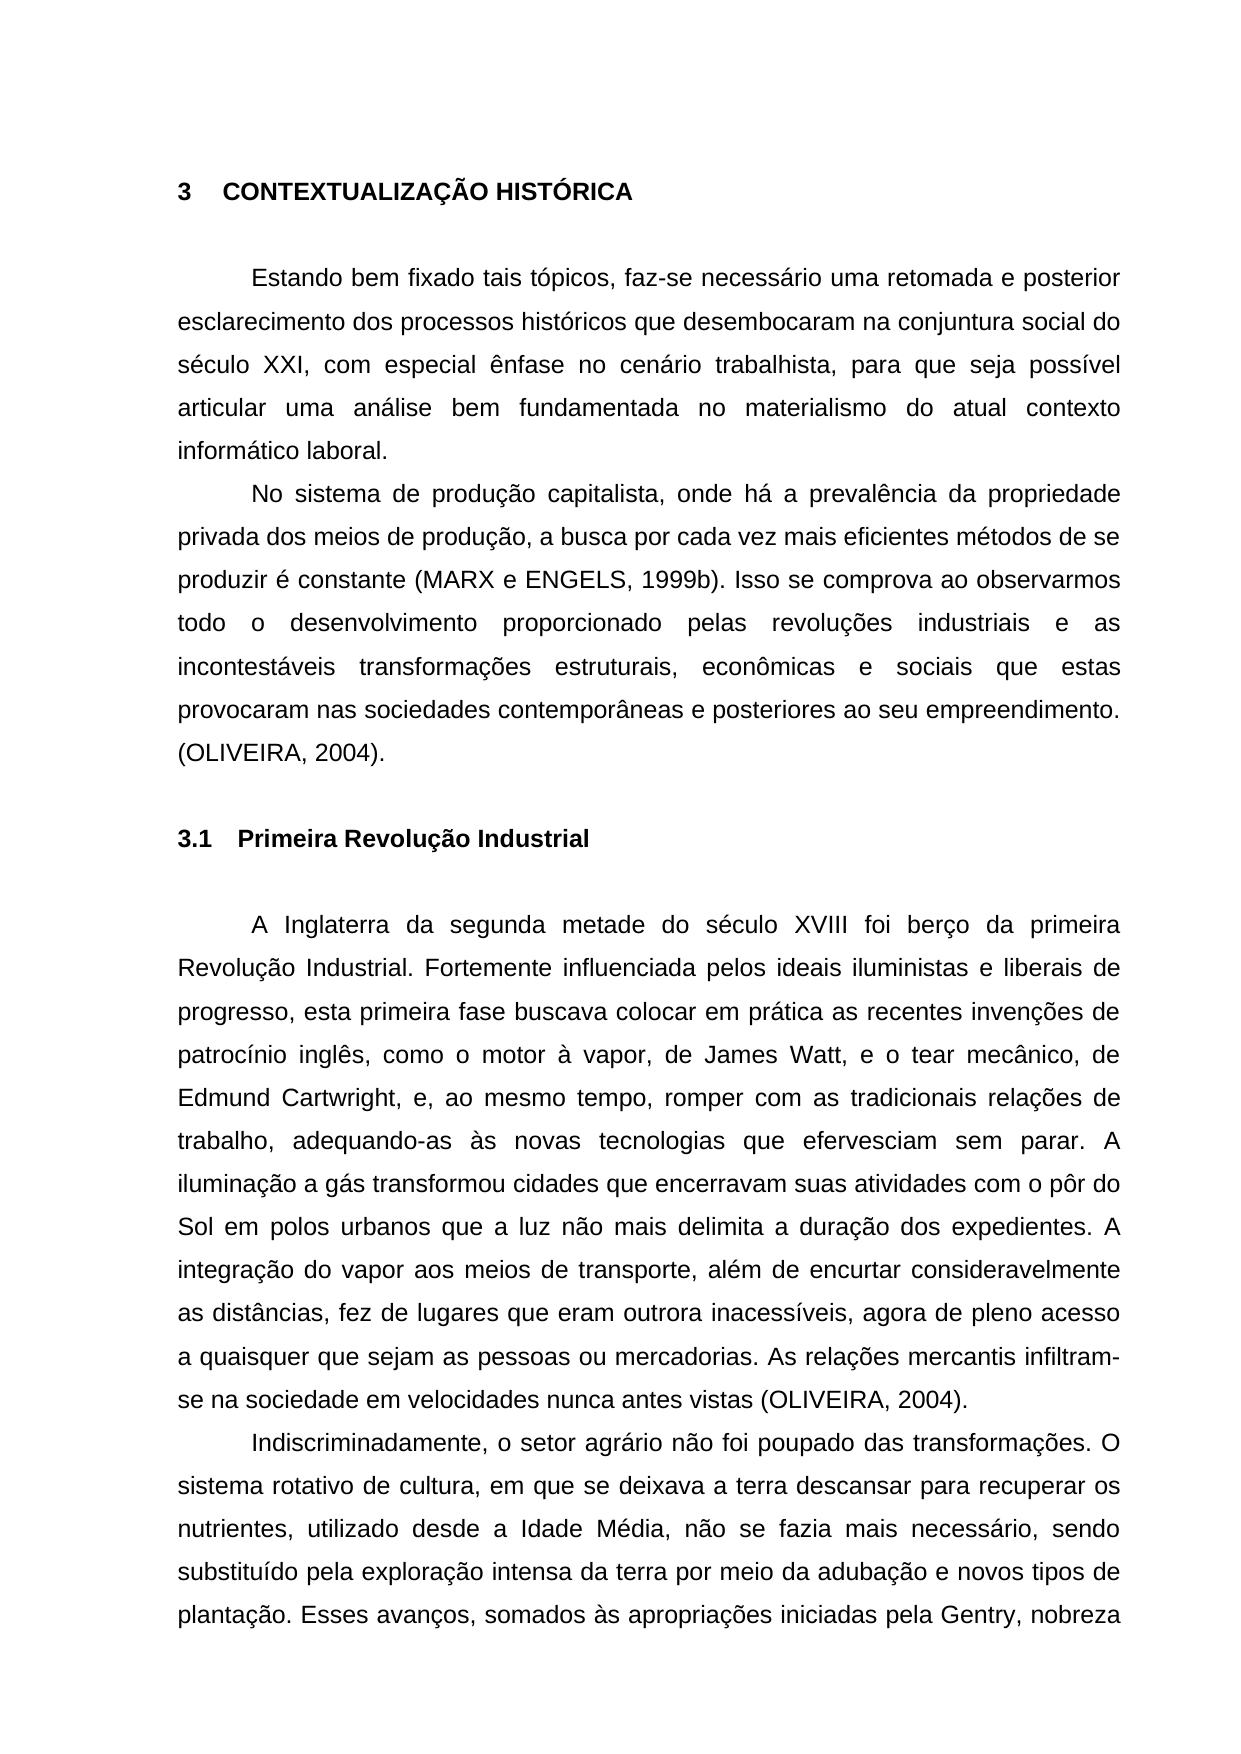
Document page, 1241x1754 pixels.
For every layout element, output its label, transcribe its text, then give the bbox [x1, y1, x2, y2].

text A Inglaterra da segunda metade do século XVIII foi berço da primeira Revolução Industrial. Fortemente influenciada pelos ideais iluministas e liberais de progresso, esta primeira fase buscava colocar em prática as recentes invenções de patrocínio inglês, como o motor à vapor, de James Watt, e o tear mecânico, de Edmund Cartwright, e, ao mesmo tempo, romper com as tradicionais relações de trabalho, adequando-as às novas tecnologias que efervesciam sem parar. A iluminação a gás transformou cidades que encerravam suas atividades com o pôr do Sol em polos urbanos que a luz não mais delimita a duração dos expedientes. A integração do vapor aos meios de transporte, além de encurtar consideravelmente as distâncias, fez de lugares que eram outrora inacessíveis, agora de pleno acesso a quaisquer que sejam as pessoas ou mercadorias. As relações mercantis infiltram-se na sociedade em velocidades nunca antes vistas (OLIVEIRA, 2004). [177, 910, 1122, 1413]
subtitle Primeira Revolução Industrial [177, 824, 1122, 853]
text No sistema de produção capitalista, onde há a prevalência da propriedade privada dos meios de produção, a busca por cada vez mais eficientes métodos de se produzir é constante (MARX e ENGELS, 1999b). Isso se comprova ao observarmos todo o desenvolvimento proporcionado pelas revoluções industriais e as incontestáveis transformações estruturais, econômicas e sociais que estas provocaram nas sociedades contemporâneas e posteriores ao seu empreendimento. (OLIVEIRA, 2004). [177, 479, 1122, 767]
subtitle CONTEXTUALIZAÇÃO HISTÓRICA [177, 177, 1122, 206]
text Estando bem fixado tais tópicos, faz-se necessário uma retomada e posterior esclarecimento dos processos históricos que desembocaram na conjuntura social do século XXI, com especial ênfase no cenário trabalhista, para que seja possível articular uma análise bem fundamentada no materialismo do atual contexto informático laboral. [177, 263, 1122, 465]
